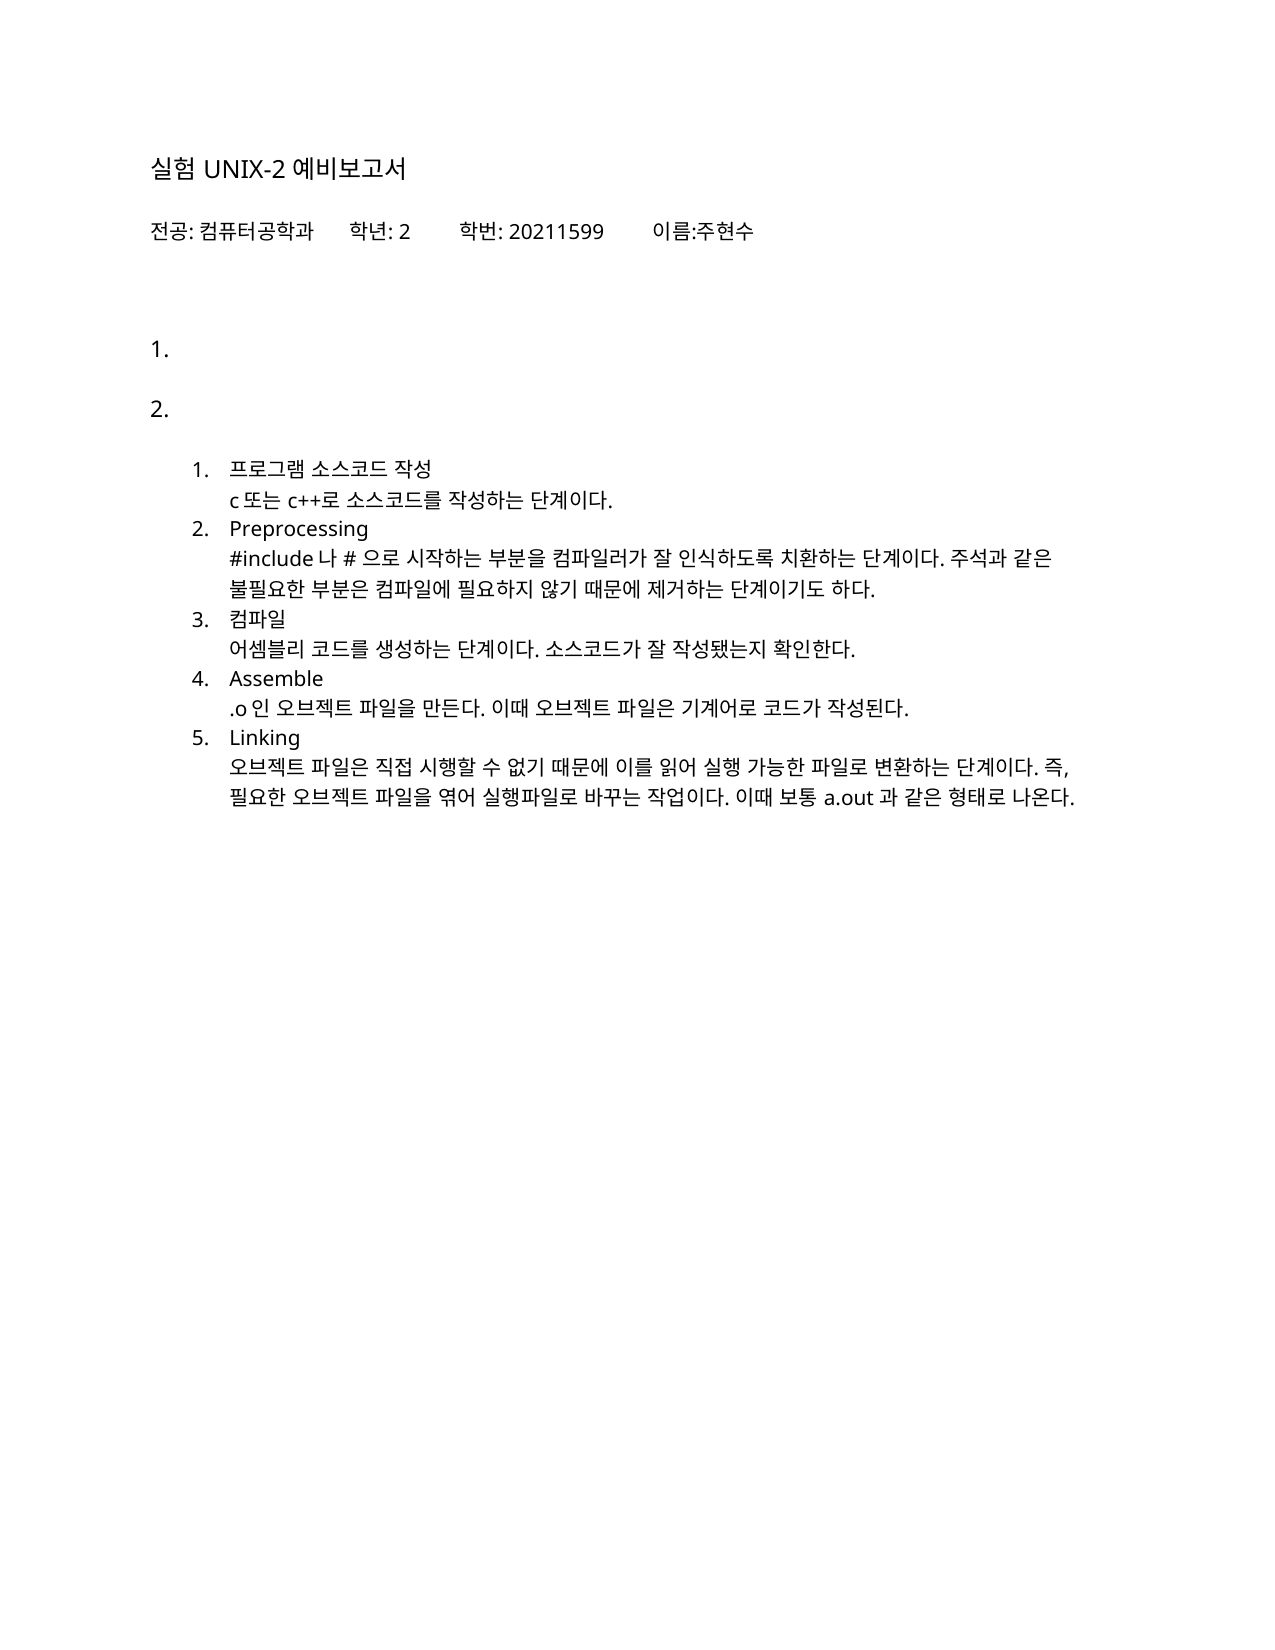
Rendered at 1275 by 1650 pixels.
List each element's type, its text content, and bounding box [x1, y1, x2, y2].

text 실험 UNIX-2 예비보고서 [150, 150, 1125, 186]
list .o인 오브젝트 파일을 만든다. 이때 오브젝트 파일은 기계어로 코드가 작성된다. [229, 692, 1125, 723]
list Assemble [192, 664, 1125, 692]
list Linking [192, 723, 1125, 751]
text 2. [150, 393, 1125, 424]
list 프로그램 소스코드 작성 [192, 454, 1125, 484]
list 어셈블리 코드를 생성하는 단계이다. 소스코드가 잘 작성됐는지 확인한다. [229, 634, 1125, 664]
list Preprocessing [192, 514, 1125, 543]
list #include나 # 으로 시작하는 부분을 컴파일러가 잘 인식하도록 치환하는 단계이다. 주석과 같은 불필요한 부분은 컴파일에 필요하지 않기 때문에 제거하는 단계이기도 하다. [229, 543, 1125, 603]
list c또는 c++로 소스코드를 작성하는 단계이다. [229, 484, 1125, 514]
list 컴파일 [192, 603, 1125, 634]
text 1. [150, 333, 1125, 364]
list 오브젝트 파일은 직접 시행할 수 없기 때문에 이를 읽어 실행 가능한 파일로 변환하는 단계이다. 즉, 필요한 오브젝트 파일을 엮어 실행파일로 바꾸는 작업이다. 이때 보통 a.out 과 같은 형태로 나온다. [229, 751, 1125, 812]
text 전공: 컴퓨터공학과 학년: 2 학번: 20211599 이름:주현수 [150, 215, 1125, 246]
